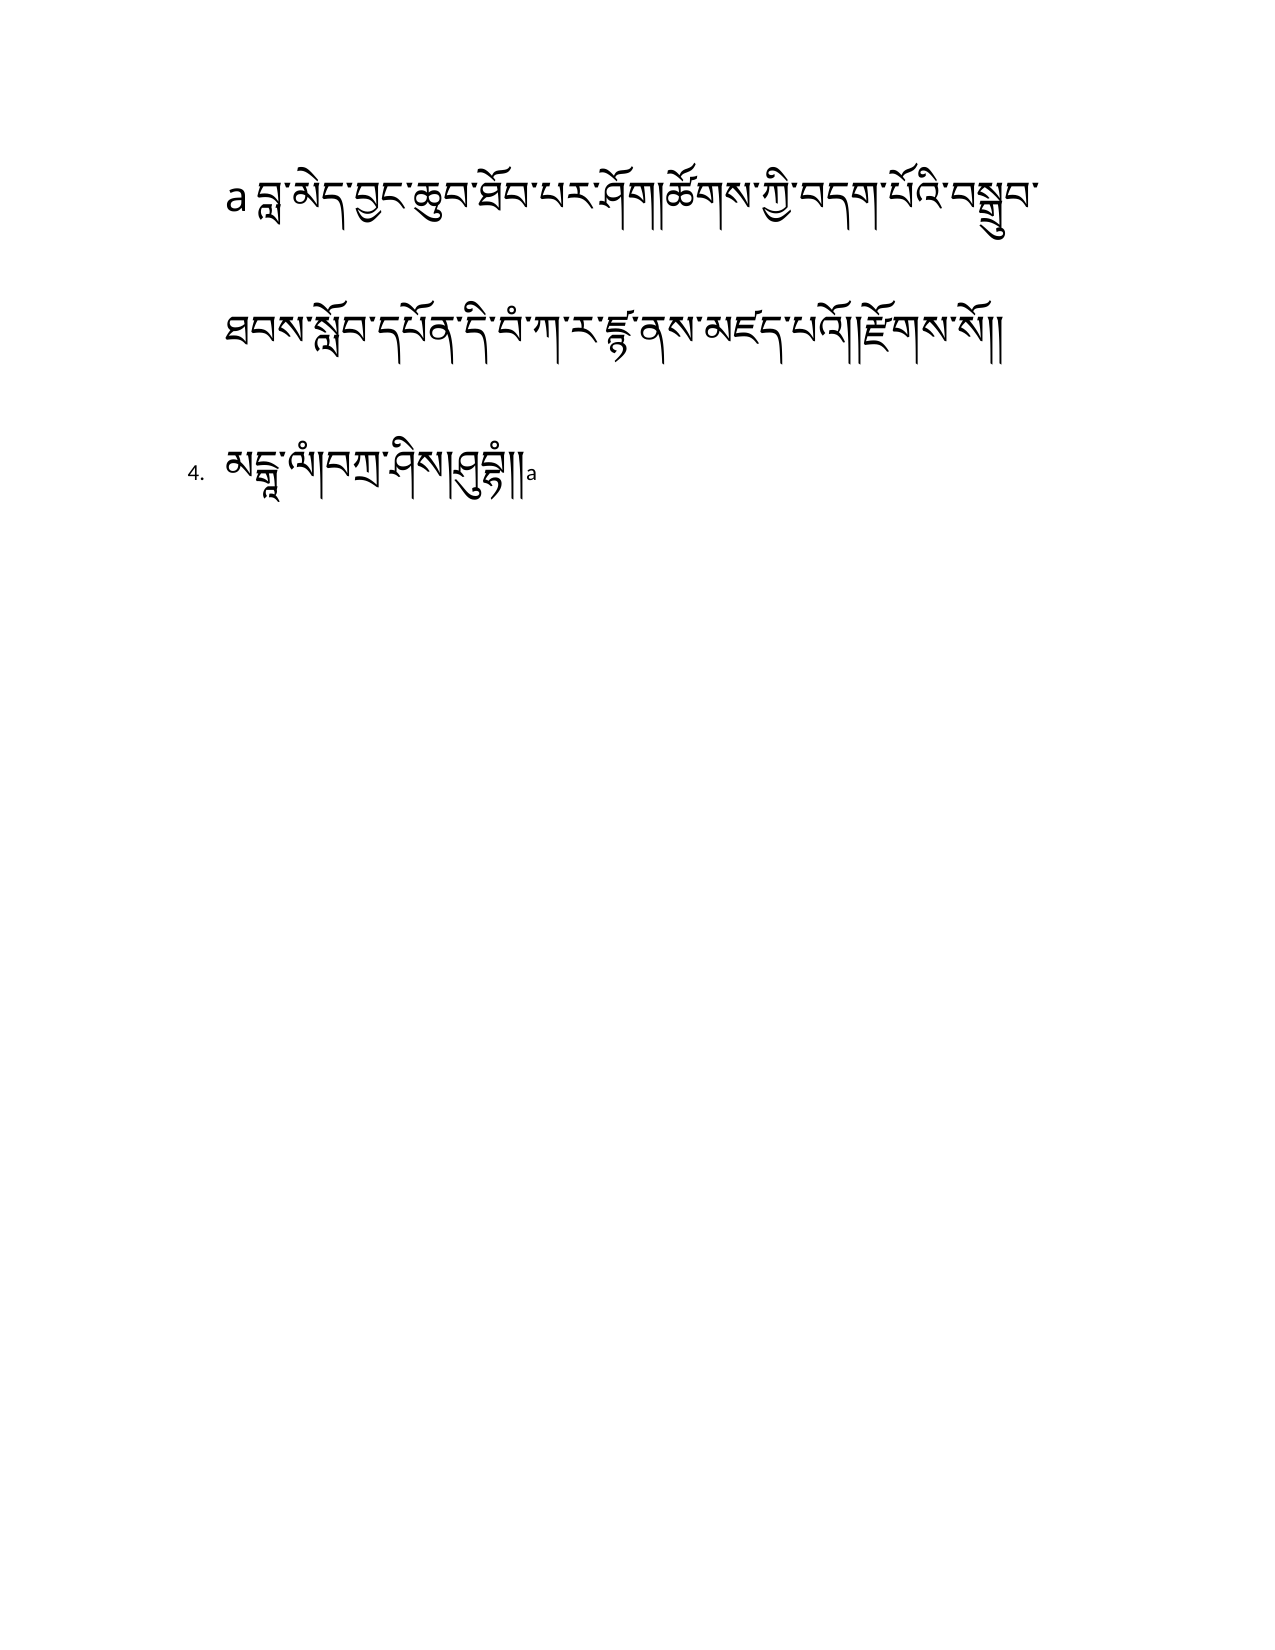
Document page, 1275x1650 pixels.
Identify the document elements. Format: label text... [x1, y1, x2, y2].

list མངྒཱ་ལཾ།བཀྲ་ཤིས།ཤུབྷཾ།།a [187, 419, 1125, 537]
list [187, 150, 1125, 402]
